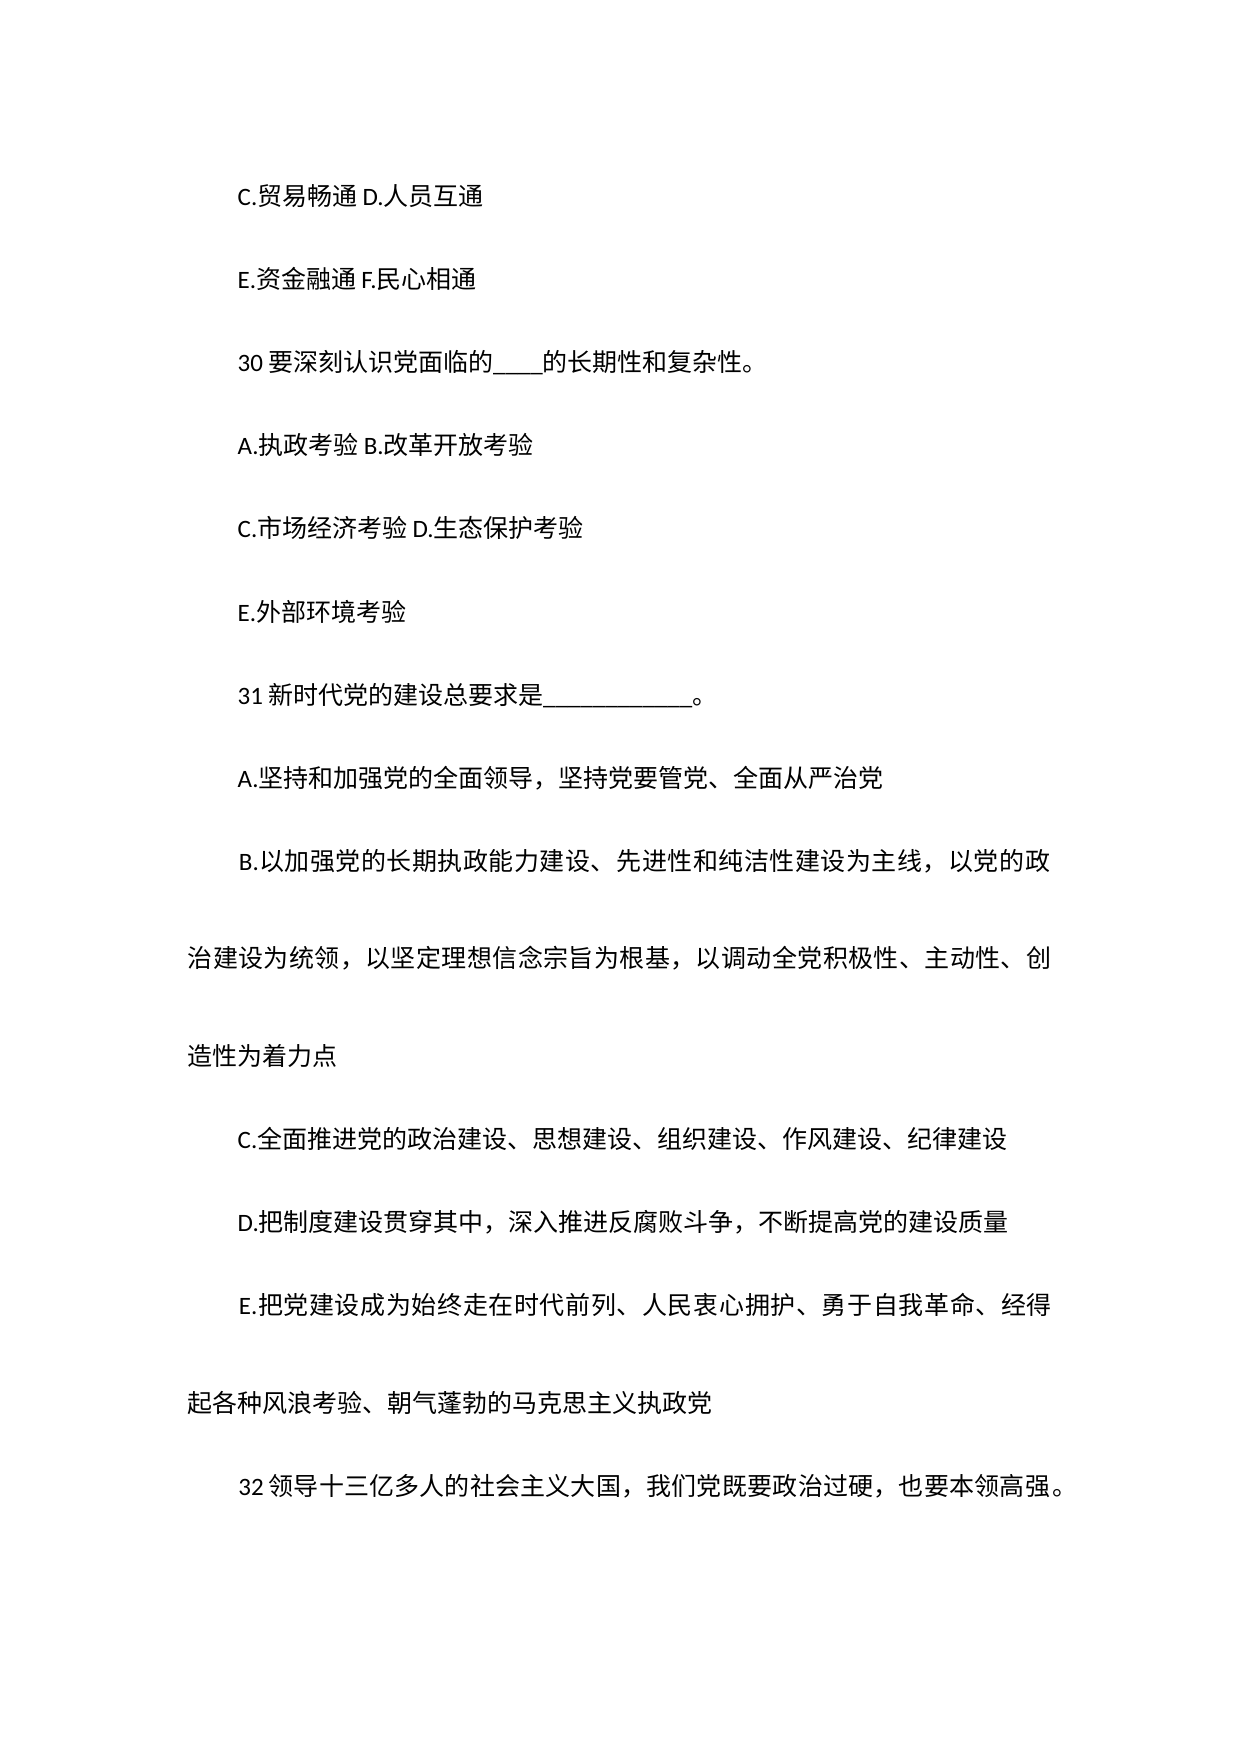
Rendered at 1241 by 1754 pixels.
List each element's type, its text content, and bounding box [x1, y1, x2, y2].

text B.以加强党的长期执政能力建设、先进性和纯洁性建设为主线，以党的政治建设为统领，以坚定理想信念宗旨为根基，以调动全党积极性、主动性、创造性为着力点 [187, 827, 1053, 1087]
text A.执政考验B.改革开放考验 [187, 411, 1053, 476]
text E.把党建设成为始终走在时代前列、人民衷心拥护、勇于自我革命、经得起各种风浪考验、朝气蓬勃的马克思主义执政党 [187, 1271, 1053, 1434]
text A.坚持和加强党的全面领导，坚持党要管党、全面从严治党 [187, 744, 1053, 809]
text C.全面推进党的政治建设、思想建设、组织建设、作风建设、纪律建设 [187, 1105, 1053, 1170]
text 31新时代党的建设总要求是____________。 [187, 661, 1053, 726]
text E.资金融通F.民心相通 [187, 245, 1053, 310]
text E.外部环境考验 [187, 578, 1053, 643]
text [187, 1452, 1053, 1517]
text C.市场经济考验D.生态保护考验 [187, 494, 1053, 559]
text 30要深刻认识党面临的____的长期性和复杂性。 [187, 328, 1053, 393]
text D.把制度建设贯穿其中，深入推进反腐败斗争，不断提高党的建设质量 [187, 1188, 1053, 1253]
text C.贸易畅通D.人员互通 [187, 162, 1053, 227]
